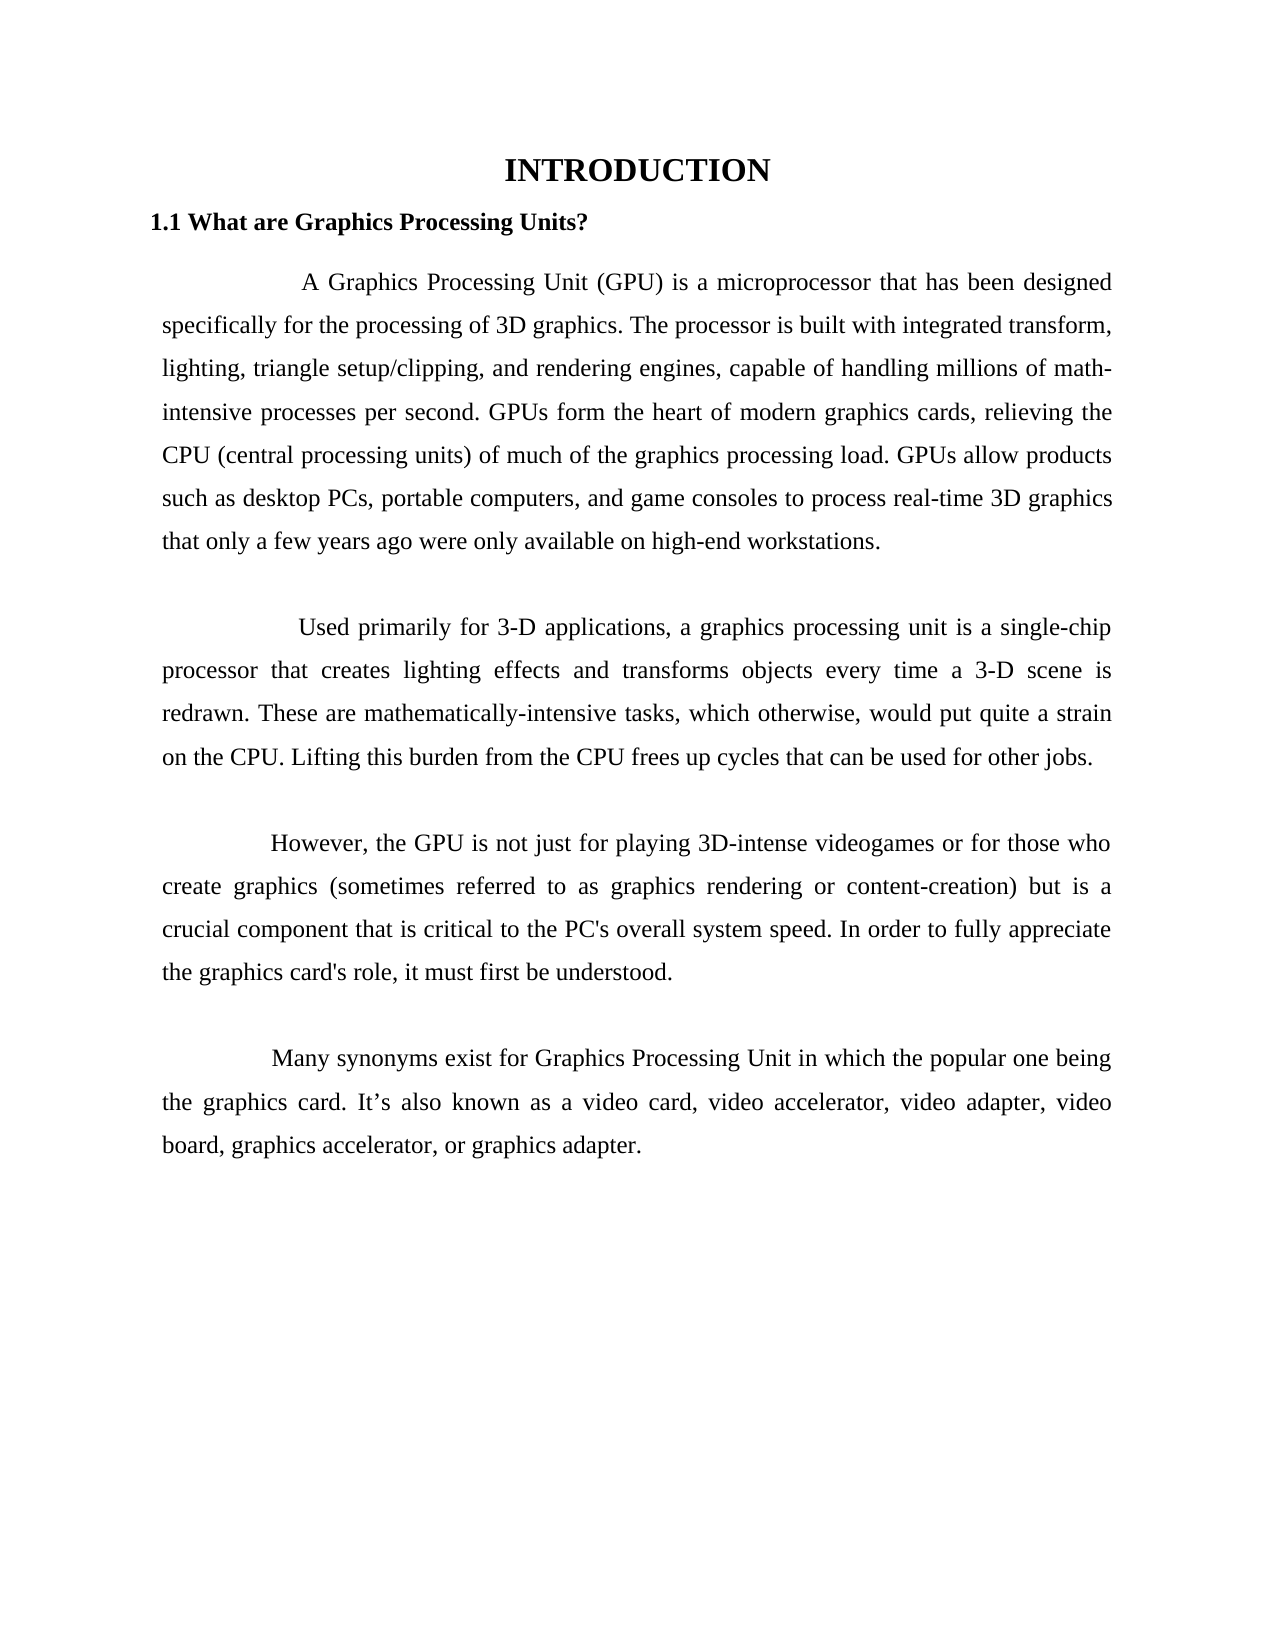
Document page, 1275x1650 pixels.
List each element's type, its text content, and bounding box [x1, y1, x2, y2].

text A Graphics Processing Unit (GPU) is a microprocessor that has been designed specifically for the processing of 3D graphics. The processor is built with integrated transform, lighting, triangle setup/clipping, and rendering engines, capable of handling millions of math-intensive processes per second. GPUs form the heart of modern graphics cards, relieving the CPU (central processing units) of much of the graphics processing load. GPUs allow products such as desktop PCs, portable computers, and game consoles to process real-time 3D graphics that only a few years ago were only available on high-end workstations. [162, 267, 1113, 555]
text However, the GPU is not just for playing 3D-intense videogames or for those who create graphics (sometimes referred to as graphics rendering or content-creation) but is a crucial component that is critical to the PC's overall system speed. In order to fully appreciate the graphics card's role, it must first be understood. [162, 828, 1113, 986]
text 1.1 What are Graphics Processing Units? [150, 207, 1125, 236]
text Many synonyms exist for Graphics Processing Unit in which the popular one being the graphics card. It’s also known as a video card, video accelerator, video adapter, video board, graphics accelerator, or graphics adapter. [162, 1043, 1113, 1158]
text Used primarily for 3-D applications, a graphics processing unit is a single-chip processor that creates lighting effects and transforms objects every time a 3-D scene is redrawn. These are mathematically-intensive tasks, which otherwise, would put quite a strain on the CPU. Lifting this burden from the CPU frees up cycles that can be used for other jobs. [162, 612, 1113, 770]
subtitle Introduction [150, 150, 1125, 188]
